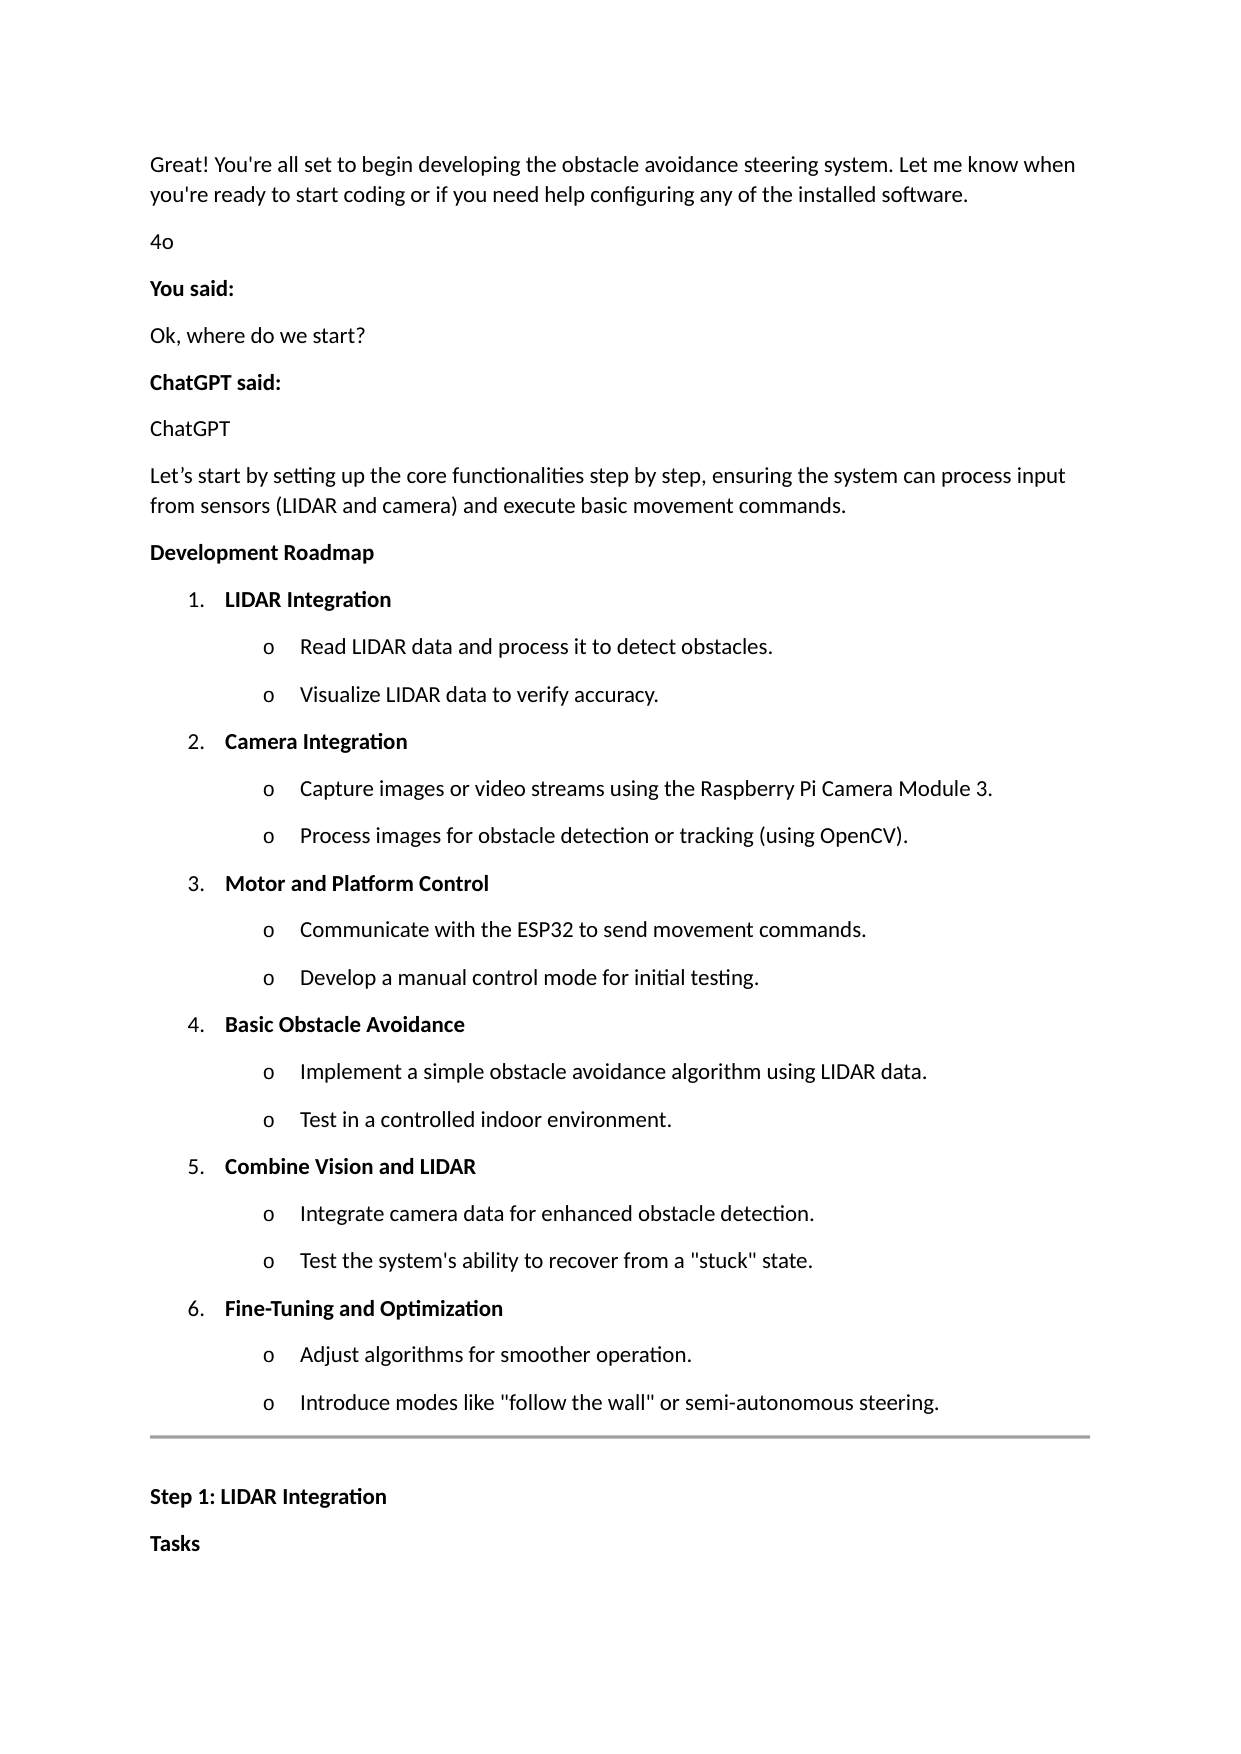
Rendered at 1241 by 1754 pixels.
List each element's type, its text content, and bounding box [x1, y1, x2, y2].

list Camera Integration [187, 727, 1090, 755]
text You said: [150, 274, 1090, 302]
text Development Roadmap [150, 538, 1090, 567]
list Process images for obstacle detection or tracking (using OpenCV). [262, 821, 1090, 850]
text Tasks [150, 1529, 1090, 1557]
text ChatGPT said: [150, 368, 1090, 396]
list Implement a simple obstacle avoidance algorithm using LIDAR data. [262, 1057, 1090, 1086]
list Test in a controlled indoor environment. [262, 1105, 1090, 1133]
list Introduce modes like "follow the wall" or semi-autonomous steering. [262, 1388, 1090, 1417]
list Test the system's ability to recover from a "stuck" state. [262, 1246, 1090, 1275]
list Develop a manual control mode for initial testing. [262, 963, 1090, 992]
list Read LIDAR data and process it to detect obstacles. [262, 632, 1090, 661]
list Combine Vision and LIDAR [187, 1152, 1090, 1180]
text Great! You're all set to begin developing the obstacle avoidance steering system. Let me know when you're ready to start coding or if you need help configuring any of the installed software. [150, 150, 1090, 208]
text Let’s start by setting up the core functionalities step by step, ensuring the system can process input from sensors (LIDAR and camera) and execute basic movement commands. [150, 461, 1090, 520]
text Step 1: LIDAR Integration [150, 1482, 1090, 1510]
list Visualize LIDAR data to verify accuracy. [262, 680, 1090, 708]
text Ok, where do we start? [150, 321, 1090, 349]
list Communicate with the ESP32 to send movement commands. [262, 916, 1090, 944]
text 4o [150, 227, 1090, 255]
list Basic Obstacle Avoidance [187, 1010, 1090, 1038]
list Motor and Platform Control [187, 869, 1090, 897]
list Adjust algorithms for smoother operation. [262, 1341, 1090, 1369]
list Capture images or video streams using the Raspberry Pi Camera Module 3. [262, 774, 1090, 802]
list Fine-Tuning and Optimization [187, 1294, 1090, 1322]
list Integrate camera data for enhanced obstacle detection. [262, 1199, 1090, 1227]
list LIDAR Integration [187, 585, 1090, 613]
text ChatGPT [150, 414, 1090, 443]
